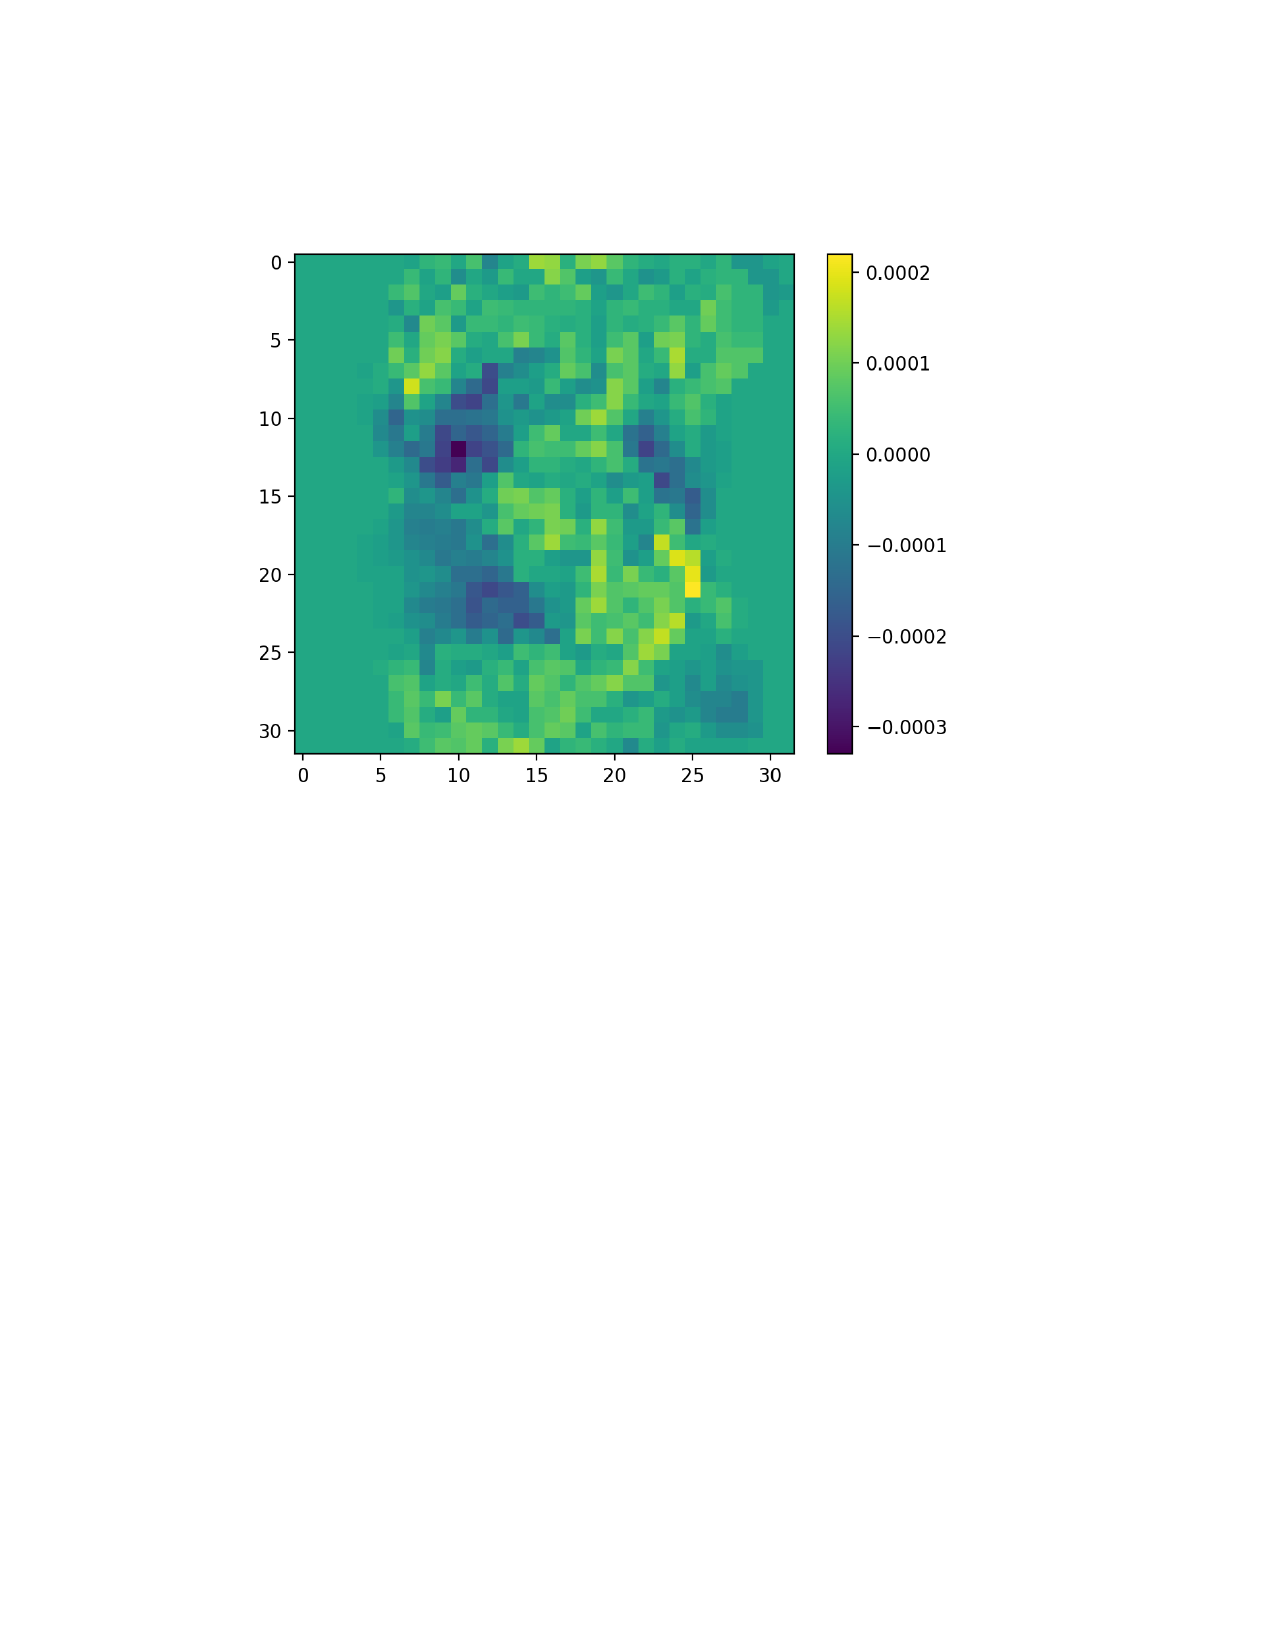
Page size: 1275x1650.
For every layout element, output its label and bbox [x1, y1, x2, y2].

picture [150, 176, 1014, 825]
